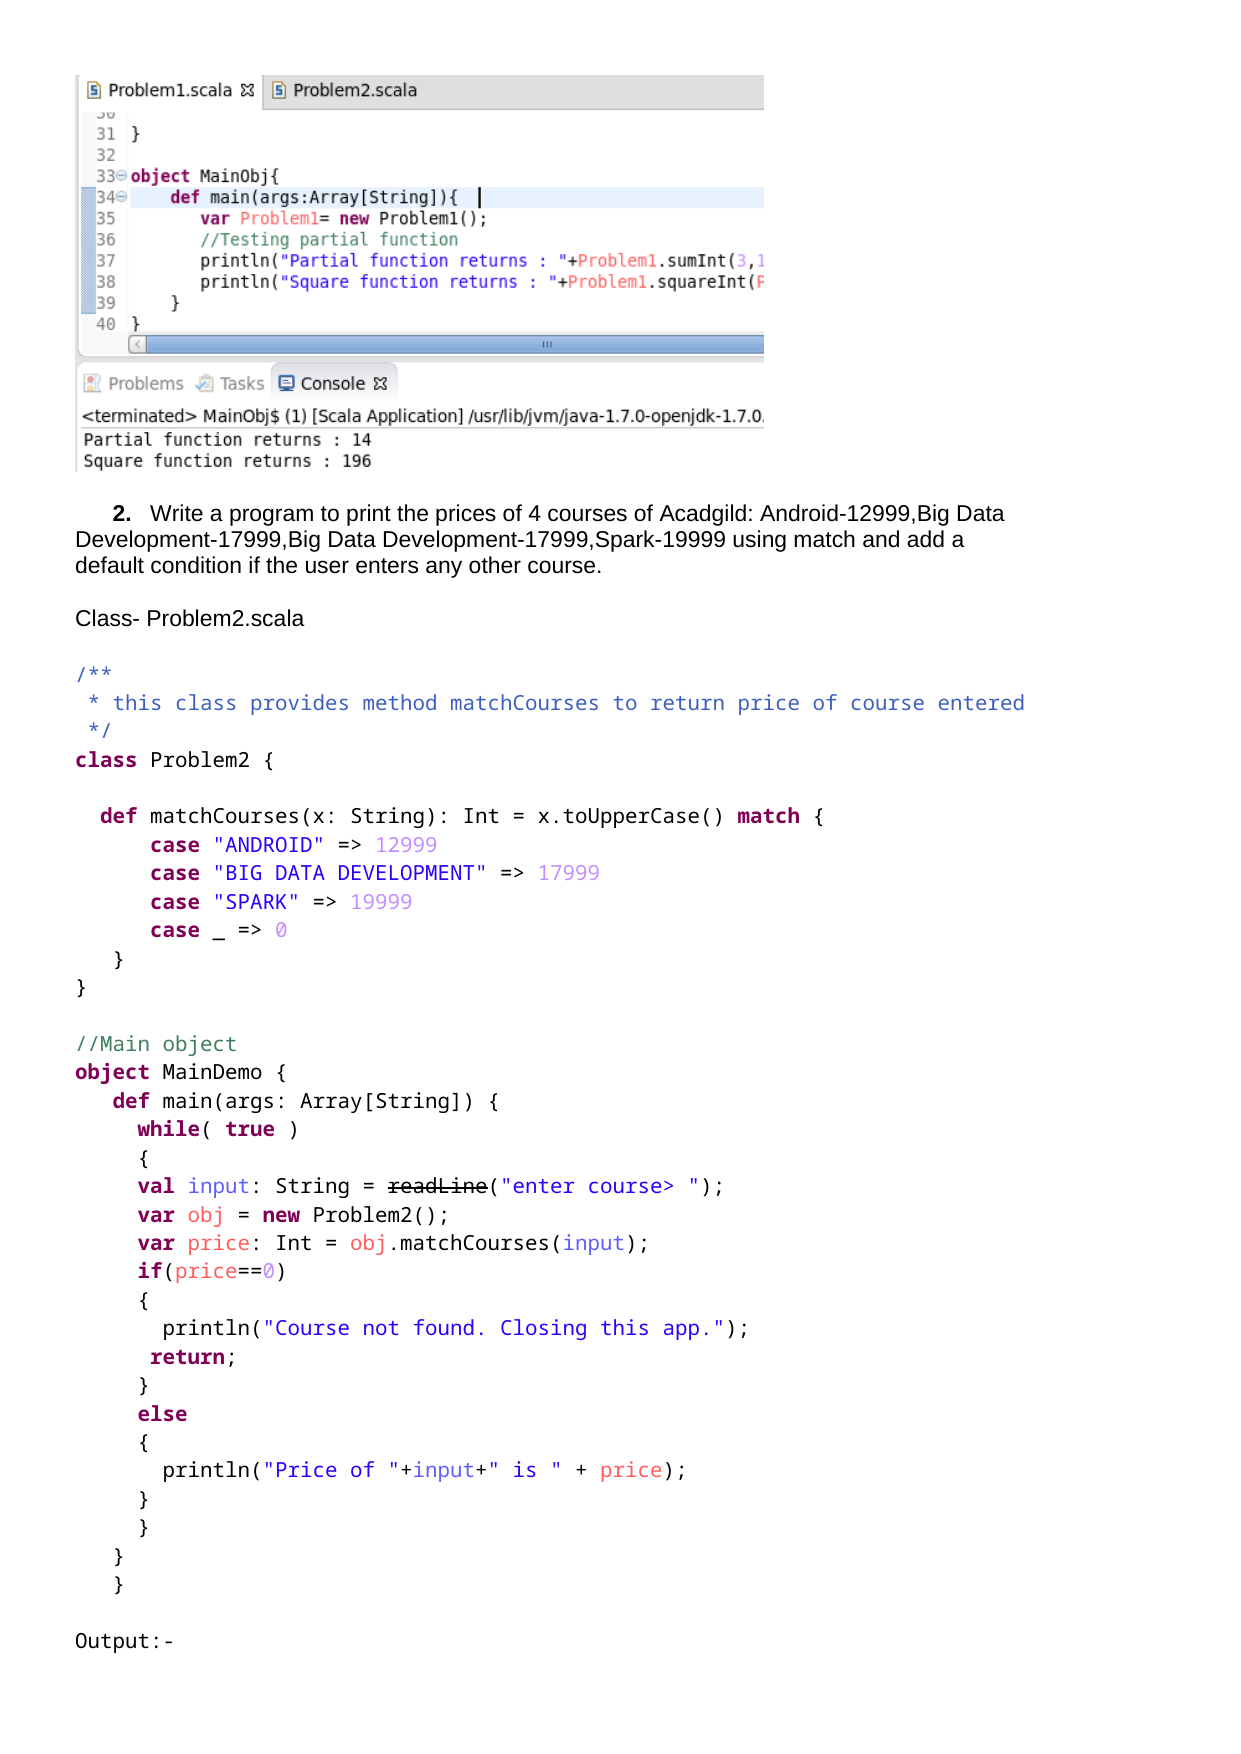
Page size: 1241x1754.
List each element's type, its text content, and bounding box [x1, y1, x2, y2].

text case "SPARK" => 19999 [75, 887, 1165, 915]
text } [75, 944, 1165, 972]
text return; [75, 1342, 1165, 1370]
text def matchCourses(x: String): Int = x.toUpperCase() match { [75, 802, 1165, 830]
text * this class provides method matchCourses to return price of course entered [75, 688, 1165, 717]
text case "ANDROID" => 12999 [75, 830, 1165, 858]
text } [75, 1569, 1165, 1598]
text */ [75, 717, 1165, 745]
text if(price==0) [75, 1257, 1165, 1285]
text object MainDemo { [75, 1057, 1165, 1086]
text { [75, 1143, 1165, 1171]
text println("Price of "+input+" is " + price); [75, 1456, 1165, 1484]
text println("Course not found. Closing this app."); [75, 1313, 1165, 1342]
text case "BIG DATA DEVELOPMENT" => 17999 [75, 858, 1165, 887]
text } [75, 1370, 1165, 1399]
list Write a program to print the prices of 4 courses of Acadgild: Android-12999,Big Data [112, 499, 1165, 526]
text } [75, 1484, 1165, 1512]
text //Main object [75, 1029, 1165, 1057]
text /** [75, 660, 1165, 688]
text Development-17999,Big Data Development-17999,Spark-19999 using match and add a [75, 526, 1165, 552]
text } [75, 1512, 1165, 1541]
text Class- Problem2.scala [75, 605, 1165, 631]
text Output:- [75, 1626, 1165, 1655]
text } [75, 1541, 1165, 1569]
text } [75, 972, 1165, 1001]
text else [75, 1399, 1165, 1427]
text def main(args: Array[String]) { [75, 1086, 1165, 1114]
text var price: Int = obj.matchCourses(input); [75, 1228, 1165, 1257]
text { [75, 1285, 1165, 1313]
text val input: String = readLine("enter course> "); [75, 1171, 1165, 1200]
text default condition if the user enters any other course. [75, 552, 1165, 579]
text var obj = new Problem2(); [75, 1200, 1165, 1228]
text while( true ) [75, 1114, 1165, 1143]
text class Problem2 { [75, 745, 1165, 773]
text { [75, 1427, 1165, 1456]
text case _ => 0 [75, 915, 1165, 944]
